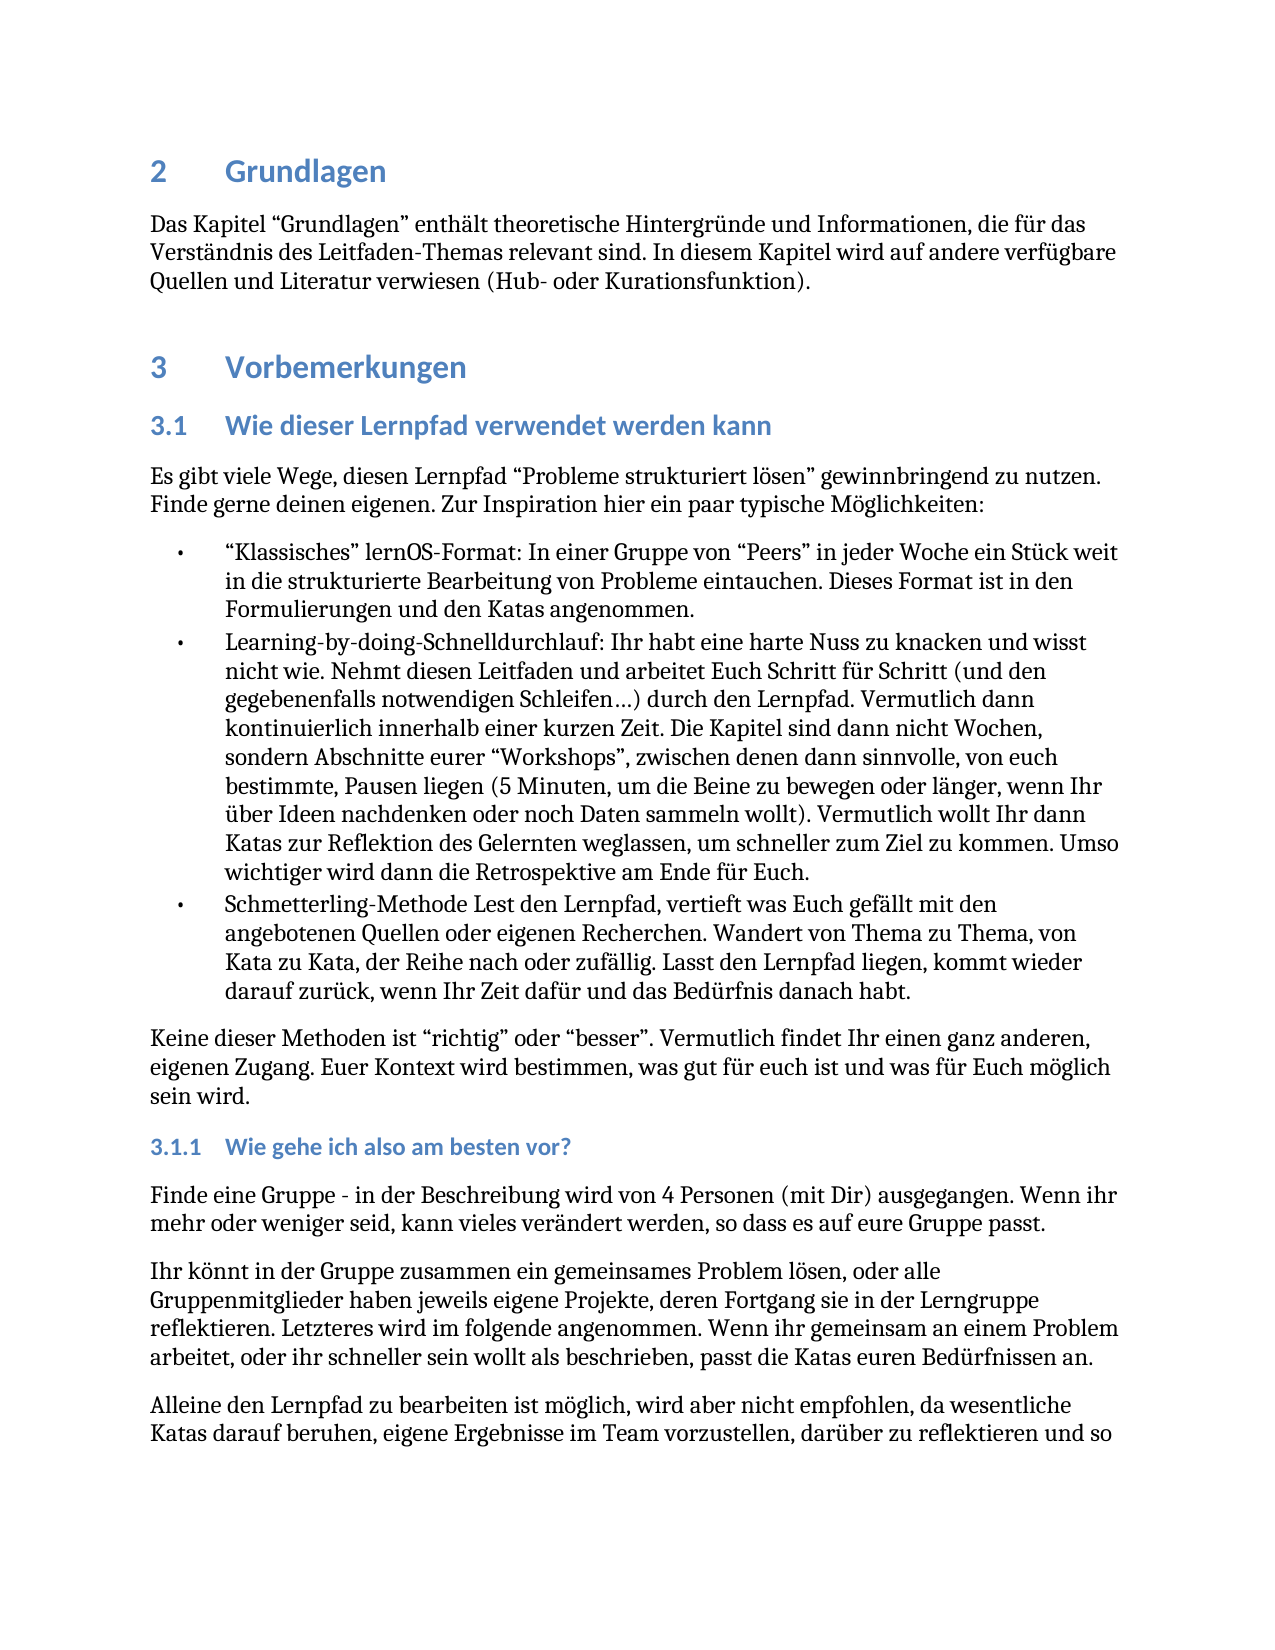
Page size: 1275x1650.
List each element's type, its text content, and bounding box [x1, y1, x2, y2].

list Schmetterling-Methode Lest den Lernpfad, vertieft was Euch gefällt mit den angebotenen Quellen oder eigenen Recherchen. Wandert von Thema zu Thema, von Kata zu Kata, der Reihe nach oder zufällig. Lasst den Lernpfad liegen, kommt wieder darauf zurück, wenn Ihr Zeit dafür und das Bedürfnis danach habt. [175, 890, 1125, 1005]
text Finde eine Gruppe - in der Beschreibung wird von 4 Personen (mit Dir) ausgegangen. Wenn ihr mehr oder weniger seid, kann vieles verändert werden, so dass es auf eure Gruppe passt. [150, 1181, 1125, 1238]
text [150, 1391, 1125, 1448]
text Es gibt viele Wege, diesen Lernpfad “Probleme strukturiert lösen” gewinnbringend zu nutzen. Finde gerne deinen eigenen. Zur Inspiration hier ein paar typische Möglichkeiten: [150, 462, 1125, 519]
list Learning-by-doing-Schnelldurchlauf: Ihr habt eine harte Nuss zu knacken und wisst nicht wie. Nehmt diesen Leitfaden und arbeitet Euch Schritt für Schritt (und den gegebenenfalls notwendigen Schleifen…) durch den Lernpfad. Vermutlich dann kontinuierlich innerhalb einer kurzen Zeit. Die Kapitel sind dann nicht Wochen, sondern Abschnitte eurer “Workshops”, zwischen denen dann sinnvolle, von euch bestimmte, Pausen liegen (5 Minuten, um die Beine zu bewegen oder länger, wenn Ihr über Ideen nachdenken oder noch Daten sammeln wollt). Vermutlich wollt Ihr dann Katas zur Reflektion des Gelernten weglassen, um schneller zum Ziel zu kommen. Umso wichtiger wird dann die Retrospektive am Ende für Euch. [175, 628, 1125, 887]
text Das Kapitel “Grundlagen” enthält theoretische Hintergründe und Informationen, die für das Verständnis des Leitfaden-Themas relevant sind. In diesem Kapitel wird auf andere verfügbare Quellen und Literatur verwiesen (Hub- oder Kurationsfunktion). [150, 209, 1125, 296]
subtitle 3 Vorbemerkungen [150, 346, 1125, 386]
subtitle 2 Grundlagen [150, 150, 1125, 191]
text Keine dieser Methoden ist “richtig” oder “besser”. Vermutlich findet Ihr einen ganz anderen, eigenen Zugang. Euer Kontext wird bestimmen, was gut für euch ist und was für Euch möglich sein wird. [150, 1024, 1125, 1110]
text Ihr könnt in der Gruppe zusammen ein gemeinsames Problem lösen, oder alle Gruppenmitglieder haben jeweils eigene Projekte, deren Fortgang sie in der Lerngruppe reflektieren. Letzteres wird im folgende angenommen. Wenn ihr gemeinsam an einem Problem arbeitet, oder ihr schneller sein wollt als beschrieben, passt die Katas euren Bedürfnissen an. [150, 1257, 1125, 1372]
subtitle 3.1 Wie dieser Lernpfad verwendet werden kann [150, 407, 1125, 443]
list “Klassisches” lernOS-Format: In einer Gruppe von “Peers” in jeder Woche ein Stück weit in die strukturierte Bearbeitung von Probleme eintauchen. Dieses Format ist in den Formulierungen und den Katas angenommen. [175, 538, 1125, 624]
subtitle 3.1.1 Wie gehe ich also am besten vor? [150, 1131, 1125, 1162]
